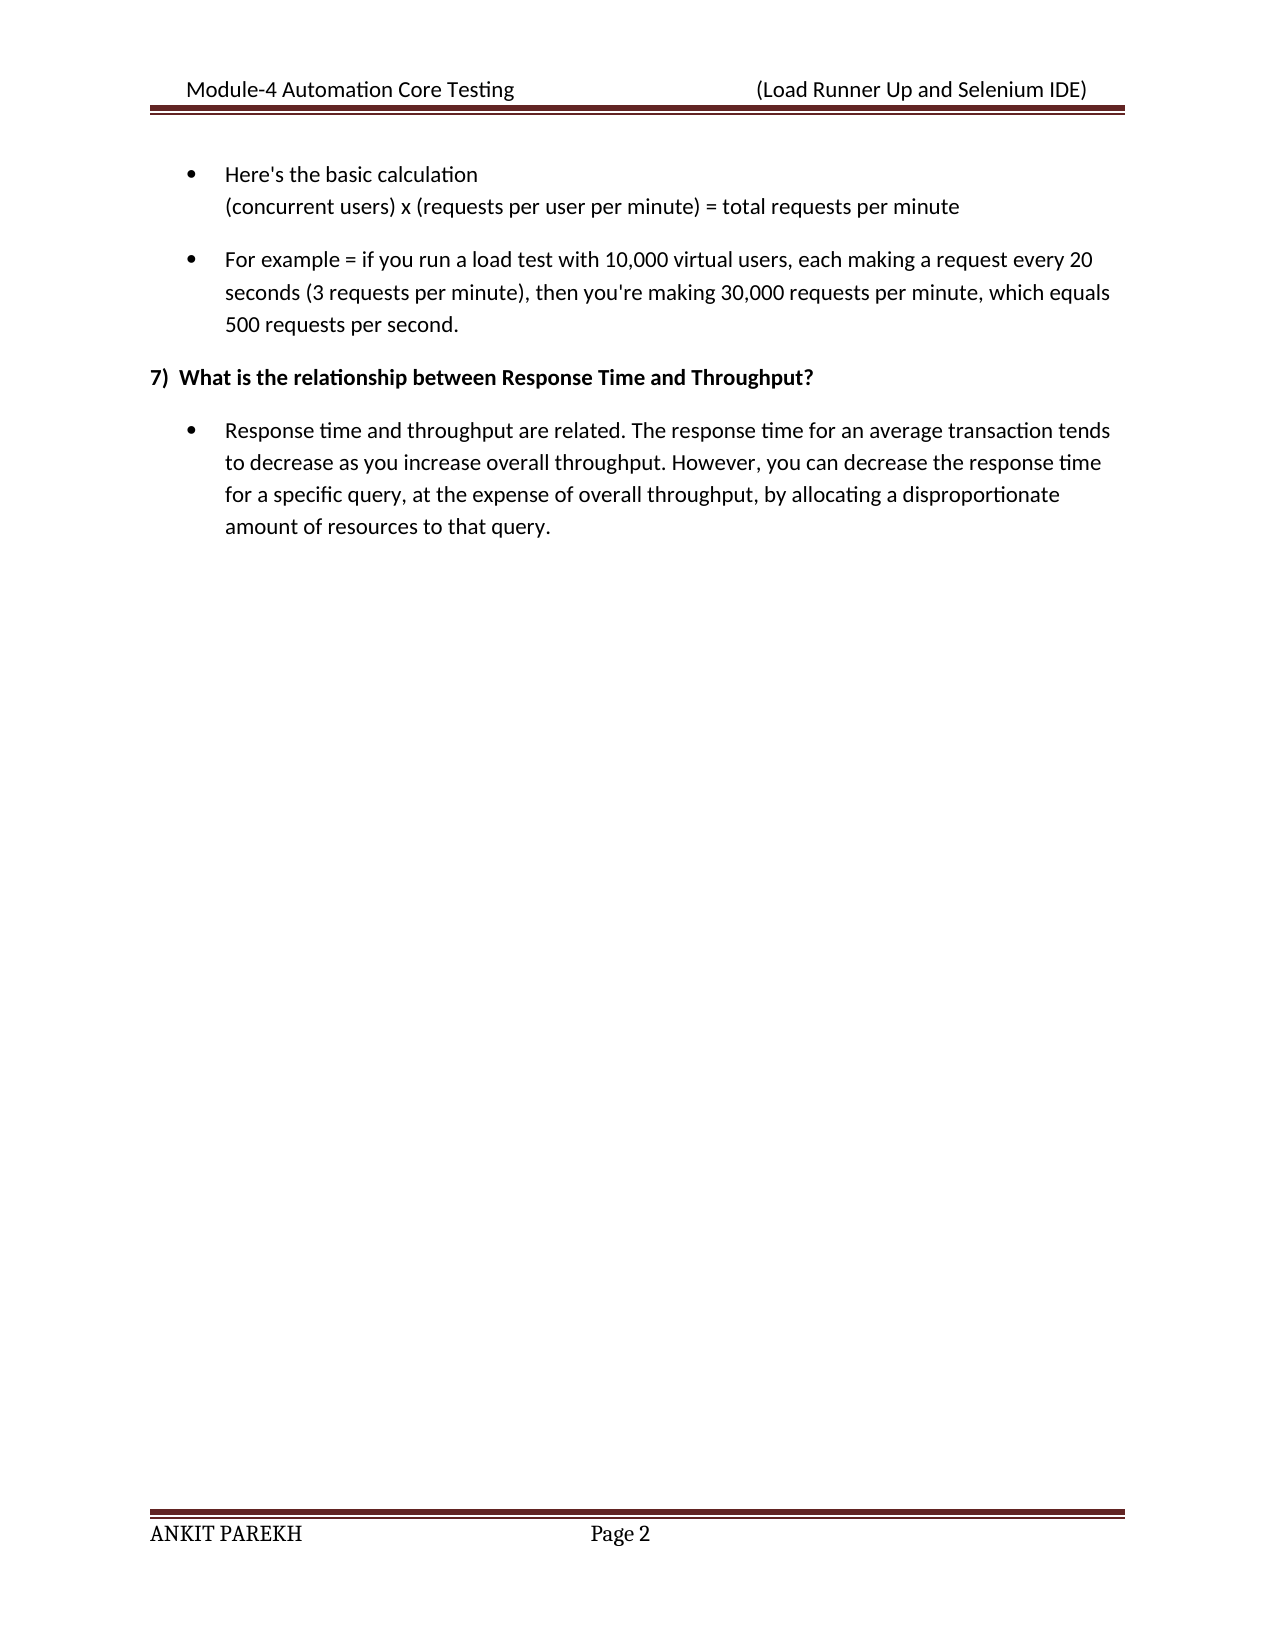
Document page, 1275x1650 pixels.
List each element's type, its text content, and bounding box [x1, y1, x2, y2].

list Response time and throughput are related. The response time for an average transaction tends to decrease as you increase overall throughput. However, you can decrease the response time for a specific query, at the expense of overall throughput, by allocating a disproportionate amount of resources to that query. [187, 416, 1125, 541]
list Here's the basic calculation (concurrent users) x (requests per user per minute) = total requests per minute [187, 160, 1125, 221]
text 7) What is the relationship between Response Time and Throughput? [150, 363, 1125, 391]
list For example = if you run a load test with 10,000 virtual users, each making a request every 20 seconds (3 requests per minute), then you're making 30,000 requests per minute, which equals 500 requests per second. [187, 246, 1125, 338]
